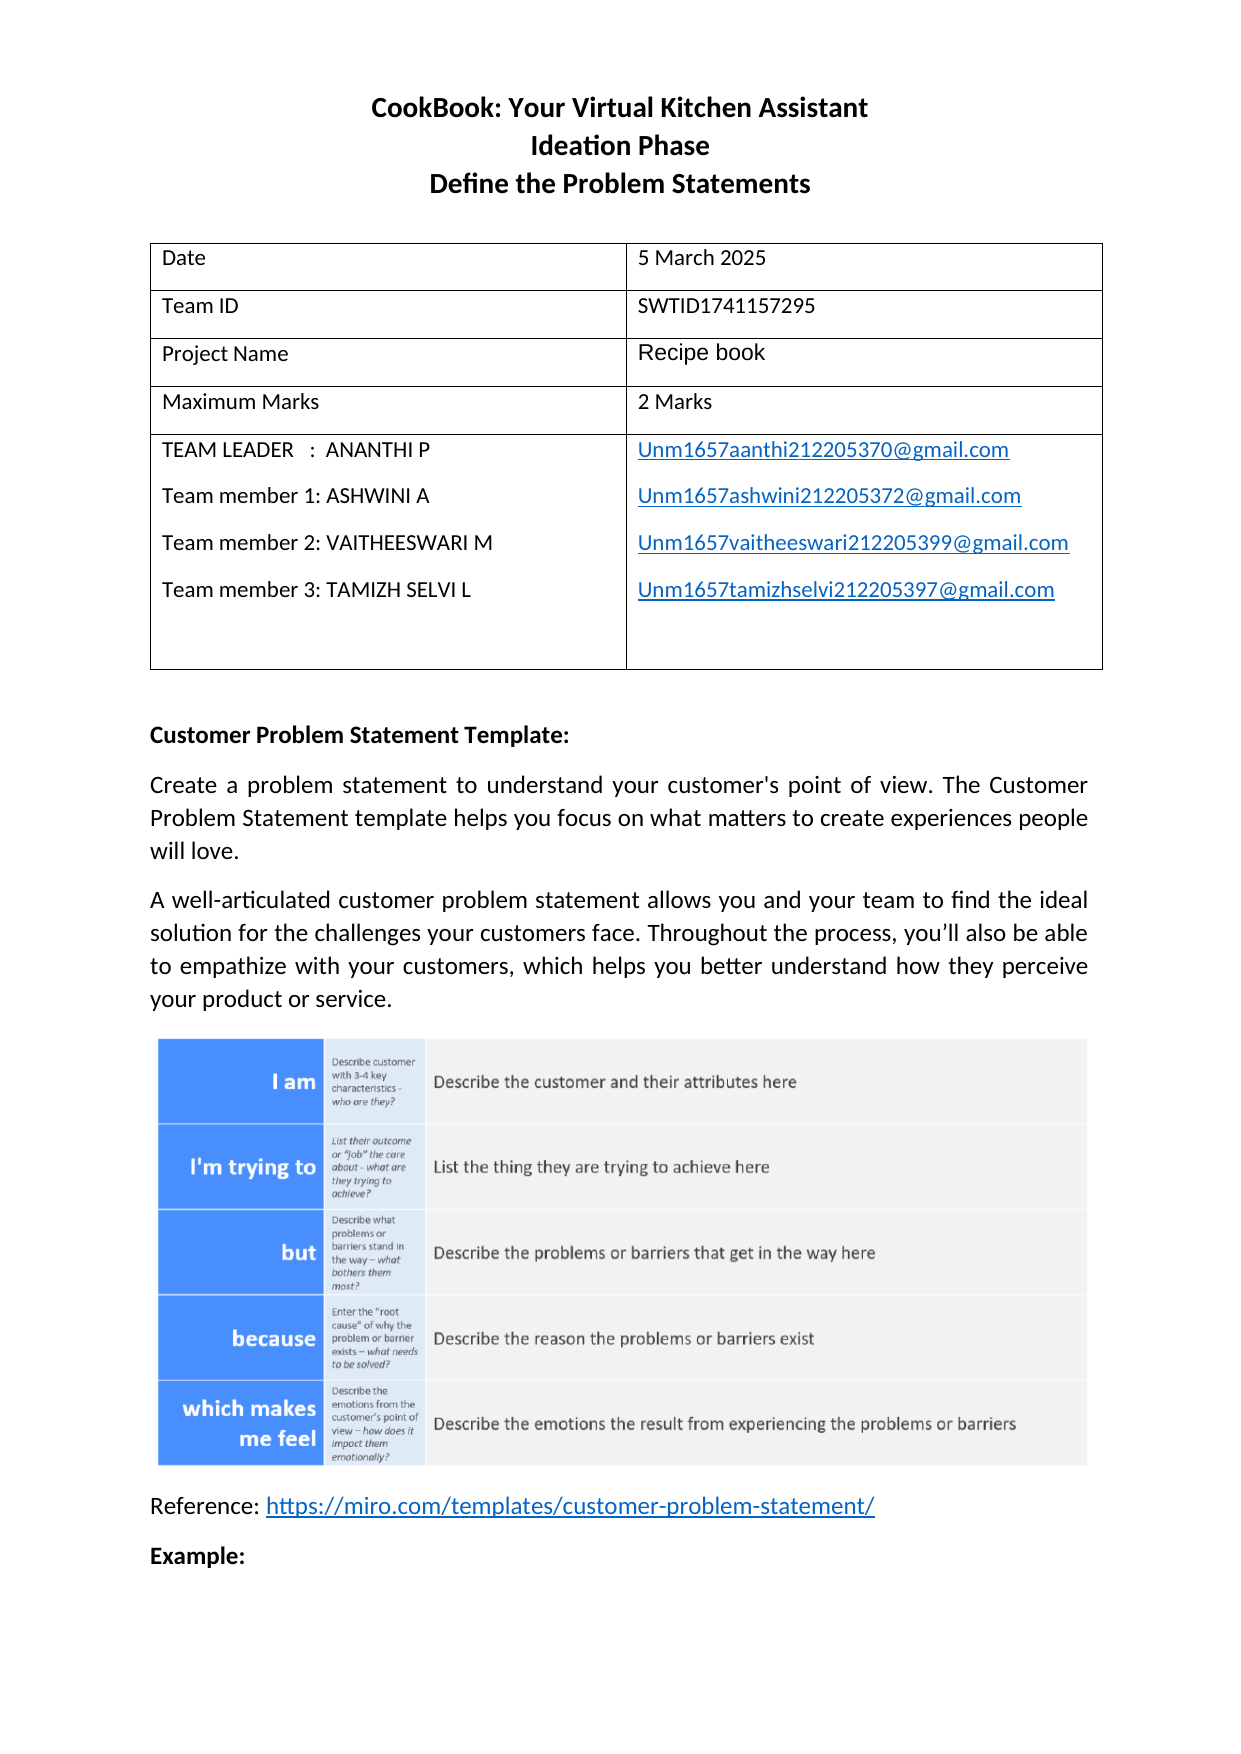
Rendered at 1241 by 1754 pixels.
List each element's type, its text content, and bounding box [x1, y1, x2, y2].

text Ideation Phase [150, 127, 1090, 163]
table_cell Unm1657aanthi212205370@gmail.com Unm1657ashwini212205372@gmail.com Unm1657vaitheeswari212205399@gmail.com Unm1657tamizhselvi212205397@gmail.com [627, 435, 1102, 669]
table_cell Project Name [151, 339, 626, 386]
table_cell SWTID1741157295 [627, 291, 1102, 338]
text Reference: https://miro.com/templates/customer-problem-statement/ [150, 1490, 1090, 1521]
table_cell Recipe book [627, 339, 1102, 386]
table_cell 2 Marks [627, 387, 1102, 434]
table_header 5 March 2025 [627, 244, 1102, 290]
table_cell Maximum Marks [151, 387, 626, 434]
table_header Date [151, 244, 626, 290]
picture [150, 1032, 1091, 1472]
text Customer Problem Statement Template: [150, 719, 1090, 750]
text CookBook: Your Virtual Kitchen Assistant [150, 89, 1090, 124]
table_cell Team ID [151, 291, 626, 338]
text Example: [150, 1540, 1090, 1570]
text Create a problem statement to understand your customer's point of view. The Customer Problem Statement template helps you focus on what matters to create experiences people will love. [150, 769, 1090, 866]
text Define the Problem Statements [150, 166, 1090, 201]
text A well-articulated customer problem statement allows you and your team to find the ideal solution for the challenges your customers face. Throughout the process, you’ll also be able to empathize with your customers, which helps you better understand how they perceive your product or service. [150, 884, 1090, 1014]
table_cell TEAM LEADER : ANANTHI P Team member 1: ASHWINI A Team member 2: VAITHEESWARI M Team member 3: TAMIZH SELVI L [151, 435, 626, 669]
